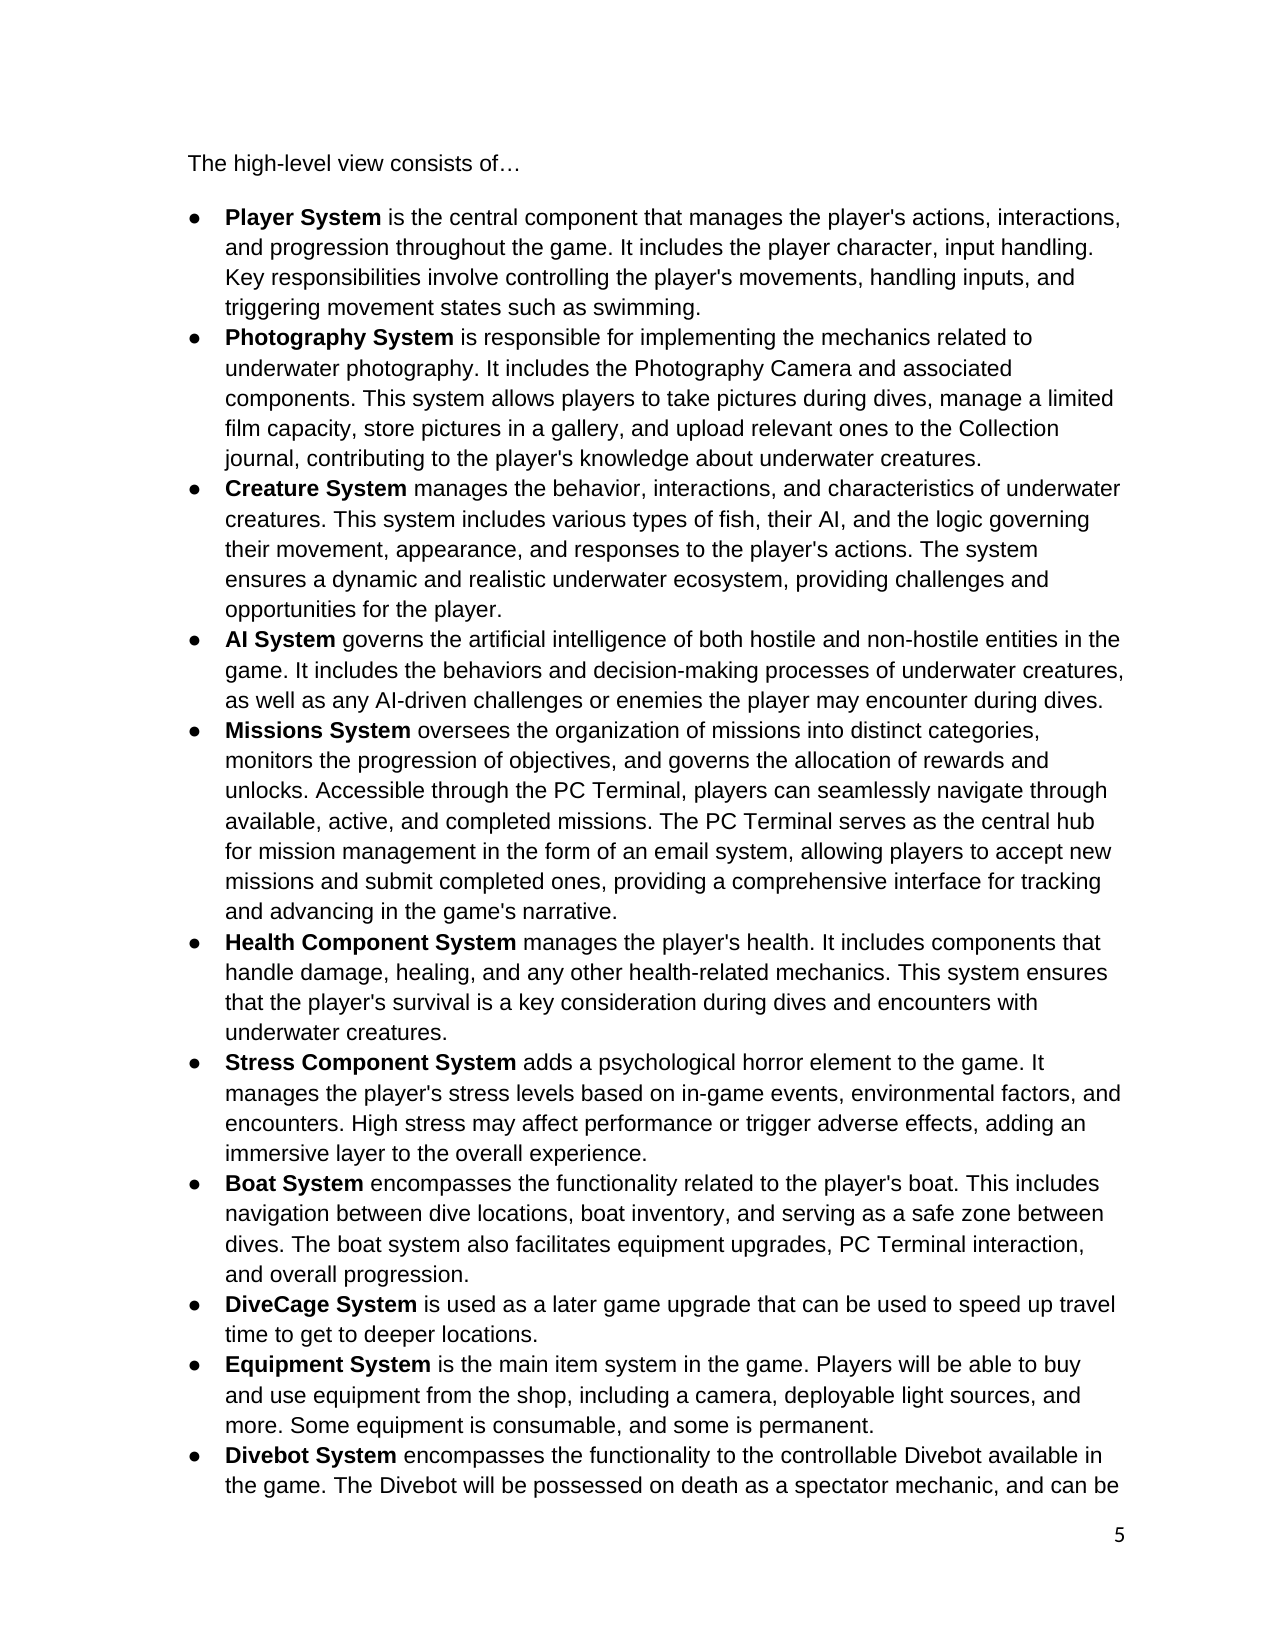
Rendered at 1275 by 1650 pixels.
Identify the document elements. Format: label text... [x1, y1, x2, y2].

list Stress Component System adds a psychological horror element to the game. It manages the player's stress levels based on in-game events, environmental factors, and encounters. High stress may affect performance or trigger adverse effects, adding an immersive layer to the overall experience. [187, 1049, 1125, 1166]
list Missions System oversees the organization of missions into distinct categories, monitors the progression of objectives, and governs the allocation of rewards and unlocks. Accessible through the PC Terminal, players can seamlessly navigate through available, active, and completed missions. The PC Terminal serves as the central hub for mission management in the form of an email system, allowing players to accept new missions and submit completed ones, providing a comprehensive interface for tracking and advancing in the game's narrative. [187, 717, 1125, 924]
list Creature System manages the behavior, interactions, and characteristics of underwater creatures. This system includes various types of fish, their AI, and the logic governing their movement, appearance, and responses to the player's actions. The system ensures a dynamic and realistic underwater ecosystem, providing challenges and opportunities for the player. [187, 475, 1125, 622]
list Health Component System manages the player's health. It includes components that handle damage, healing, and any other health-related mechanics. This system ensures that the player's survival is a key consideration during dives and encounters with underwater creatures. [187, 928, 1125, 1045]
text The high-level view consists of… [150, 150, 1125, 176]
list Equipment System is the main item system in the game. Players will be able to buy and use equipment from the shop, including a camera, deployable light sources, and more. Some equipment is consumable, and some is permanent. [187, 1351, 1125, 1438]
list DiveCage System is used as a later game upgrade that can be used to speed up travel time to get to deeper locations. [187, 1291, 1125, 1347]
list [187, 1442, 1125, 1498]
list Photography System is responsible for implementing the mechanics related to underwater photography. It includes the Photography Camera and associated components. This system allows players to take pictures during dives, manage a limited film capacity, store pictures in a gallery, and upload relevant ones to the Collection journal, contributing to the player's knowledge about underwater creatures. [187, 324, 1125, 471]
list AI System governs the artificial intelligence of both hostile and non-hostile entities in the game. It includes the behaviors and decision-making processes of underwater creatures, as well as any AI-driven challenges or enemies the player may encounter during dives. [187, 626, 1125, 713]
list Boat System encompasses the functionality related to the player's boat. This includes navigation between dive locations, boat inventory, and serving as a safe zone between dives. The boat system also facilitates equipment upgrades, PC Terminal interaction, and overall progression. [187, 1170, 1125, 1287]
list Player System is the central component that manages the player's actions, interactions, and progression throughout the game. It includes the player character, input handling. Key responsibilities involve controlling the player's movements, handling inputs, and triggering movement states such as swimming. [187, 203, 1125, 320]
